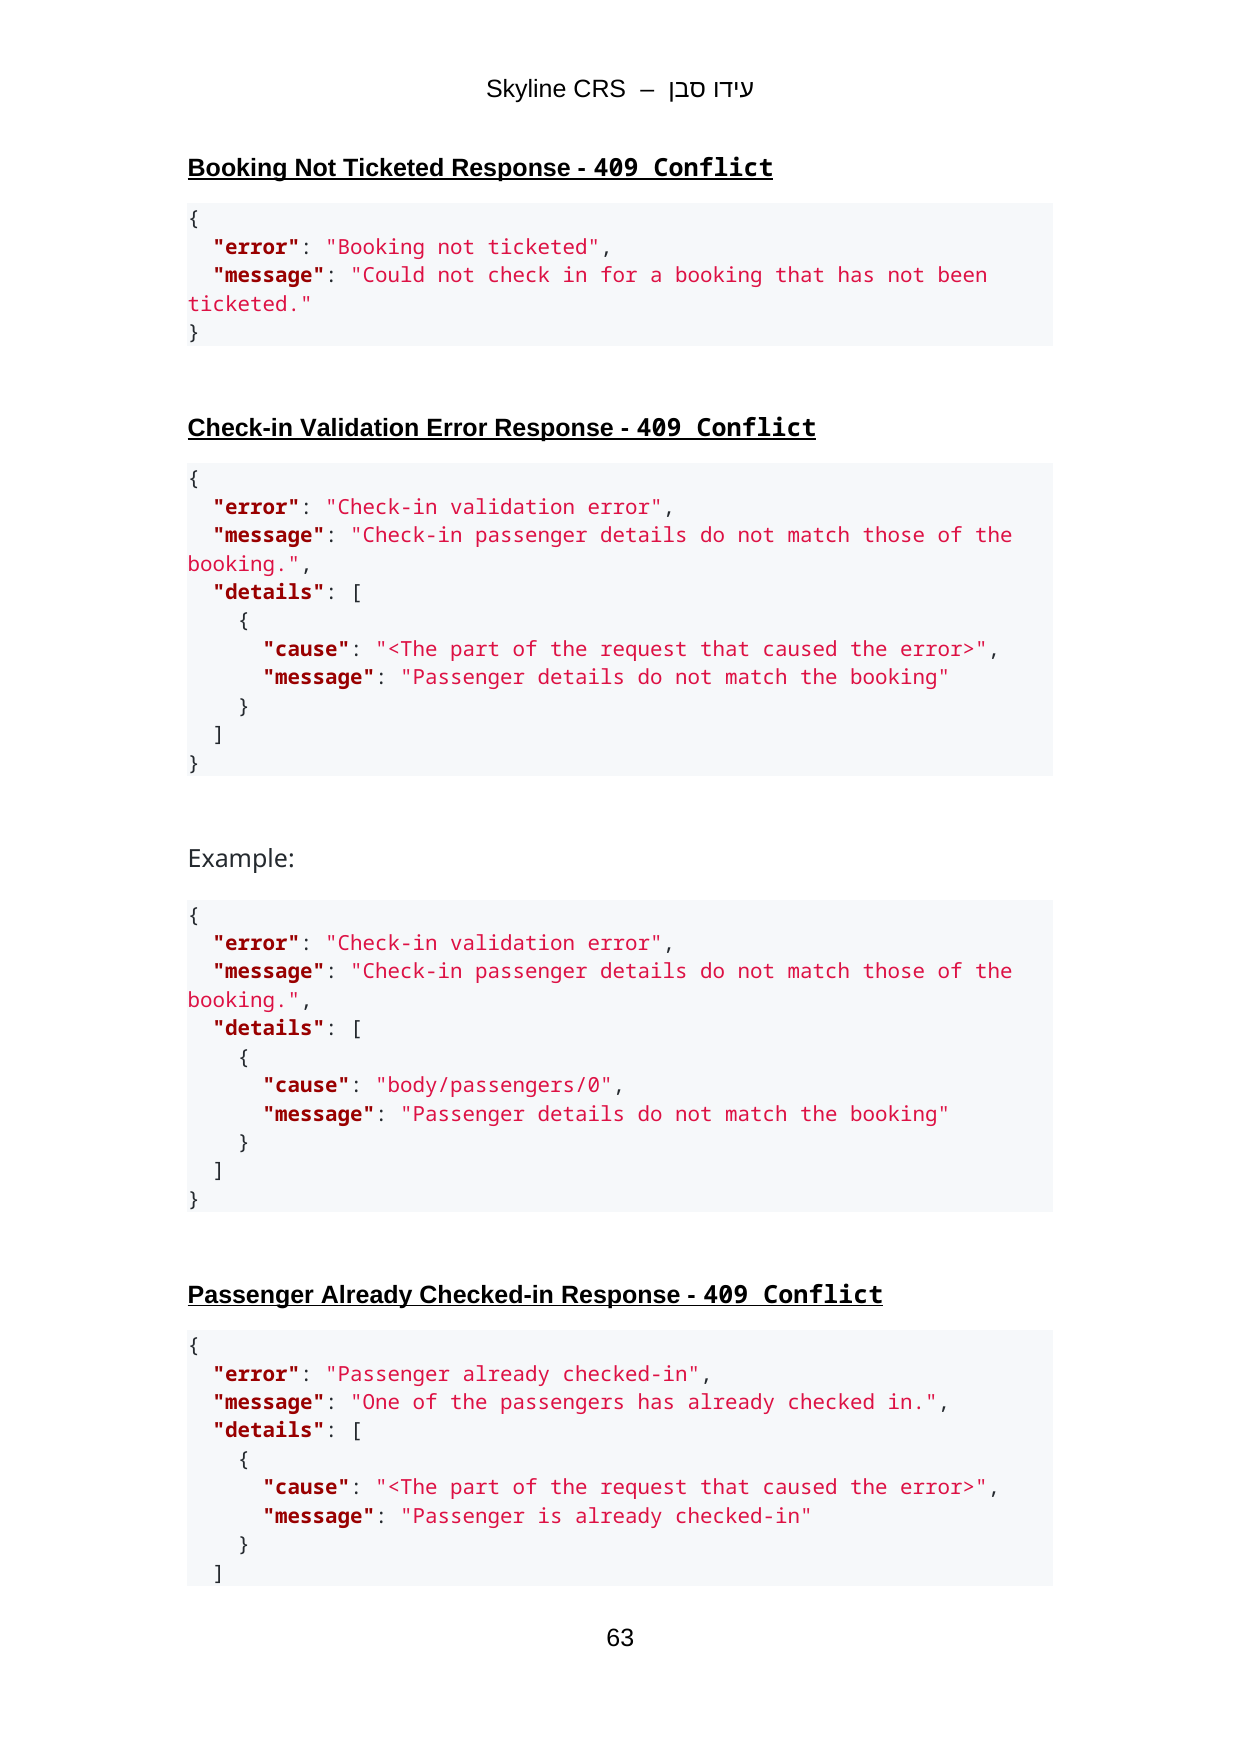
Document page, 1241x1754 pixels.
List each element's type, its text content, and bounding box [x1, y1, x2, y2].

text "message": "Passenger details do not match the booking" [187, 662, 1053, 691]
text "cause": "<The part of the request that caused the error>", [187, 1472, 1053, 1501]
text "message": "Check-in passenger details do not match those of the booking.", [187, 957, 1053, 1013]
text Passenger Already Checked-in Response - 409 Conflict [187, 1277, 1053, 1311]
text { [187, 900, 1053, 928]
text ] [187, 1156, 1053, 1184]
text "details": [ [187, 577, 1053, 606]
text "error": "Check-in validation error", [187, 492, 1053, 520]
text "details": [ [187, 1013, 1053, 1042]
text "message": "One of the passengers has already checked in.", [187, 1387, 1053, 1416]
text "error": "Booking not ticketed", [187, 232, 1053, 260]
text { [187, 606, 1053, 634]
text "error": "Passenger already checked-in", [187, 1359, 1053, 1387]
text "message": "Could not check in for a booking that has not been ticketed." [187, 260, 1053, 317]
text "message": "Passenger is already checked-in" [187, 1501, 1053, 1529]
text { [187, 1330, 1053, 1359]
text } [187, 1529, 1053, 1558]
text } [187, 1127, 1053, 1156]
text "details": [ [187, 1416, 1053, 1444]
text } [187, 691, 1053, 719]
text "error": "Check-in validation error", [187, 928, 1053, 957]
text } [187, 1184, 1053, 1212]
text ] [187, 1558, 1053, 1586]
text { [187, 463, 1053, 492]
text ] [187, 719, 1053, 748]
text Check-in Validation Error Response - 409 Conflict [187, 410, 1053, 444]
text Example: [187, 841, 1053, 875]
text "message": "Passenger details do not match the booking" [187, 1099, 1053, 1127]
text { [187, 1042, 1053, 1070]
text Booking Not Ticketed Response - 409 Conflict [187, 150, 1053, 184]
text { [187, 203, 1053, 232]
text "cause": "<The part of the request that caused the error>", [187, 634, 1053, 662]
text { [187, 1444, 1053, 1472]
text "cause": "body/passengers/0", [187, 1070, 1053, 1099]
text } [187, 317, 1053, 346]
text } [187, 748, 1053, 776]
text "message": "Check-in passenger details do not match those of the booking.", [187, 520, 1053, 577]
